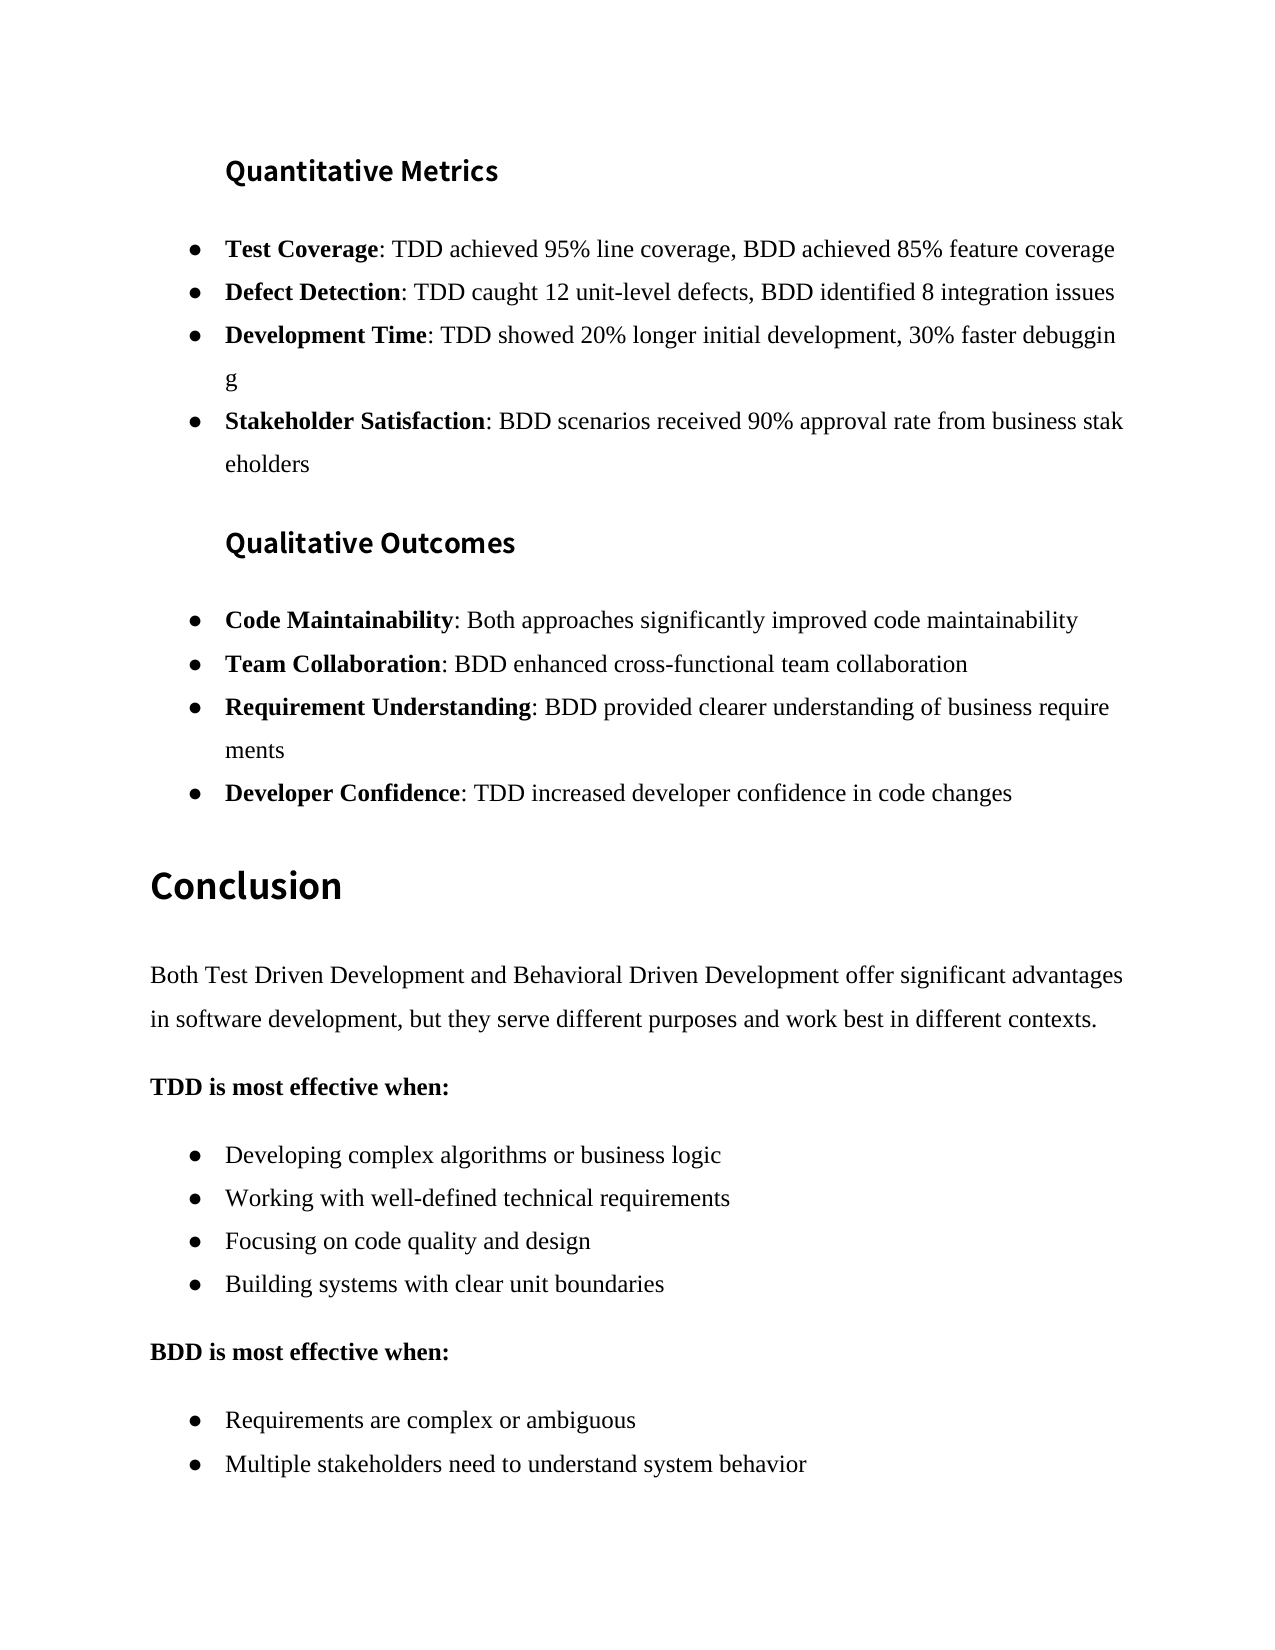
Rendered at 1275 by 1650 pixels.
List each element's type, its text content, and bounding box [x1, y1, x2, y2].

list Development Time: TDD showed 20% longer initial development, 30% faster debugging [187, 320, 1125, 392]
subtitle Quantitative Metrics [225, 150, 1125, 189]
list Requirements are complex or ambiguous [187, 1406, 1125, 1434]
text BDD is most effective when: [150, 1337, 1125, 1366]
list Defect Detection: TDD caught 12 unit-level defects, BDD identified 8 integration issues [187, 277, 1125, 306]
list Requirement Understanding: BDD provided clearer understanding of business requirements [187, 692, 1125, 764]
list Test Coverage: TDD achieved 95% line coverage, BDD achieved 85% feature coverage [187, 234, 1125, 263]
list Working with well-defined technical requirements [187, 1183, 1125, 1212]
list Team Collaboration: BDD enhanced cross-functional team collaboration [187, 649, 1125, 677]
list Stakeholder Satisfaction: BDD scenarios received 90% approval rate from business stakeholders [187, 406, 1125, 478]
list Developing complex algorithms or business logic [187, 1140, 1125, 1169]
list Building systems with clear unit boundaries [187, 1269, 1125, 1298]
list Code Maintainability: Both approaches significantly improved code maintainability [187, 606, 1125, 634]
list Focusing on code quality and design [187, 1226, 1125, 1255]
subtitle Qualitative Outcomes [225, 522, 1125, 561]
text TDD is most effective when: [150, 1072, 1125, 1101]
text Both Test Driven Development and Behavioral Driven Development offer significant advantages in software development, but they serve different purposes and work best in different contexts. [150, 961, 1125, 1032]
list Multiple stakeholders need to understand system behavior [187, 1449, 1125, 1477]
subtitle Conclusion [150, 859, 1125, 910]
list Developer Confidence: TDD increased developer confidence in code changes [187, 778, 1125, 807]
